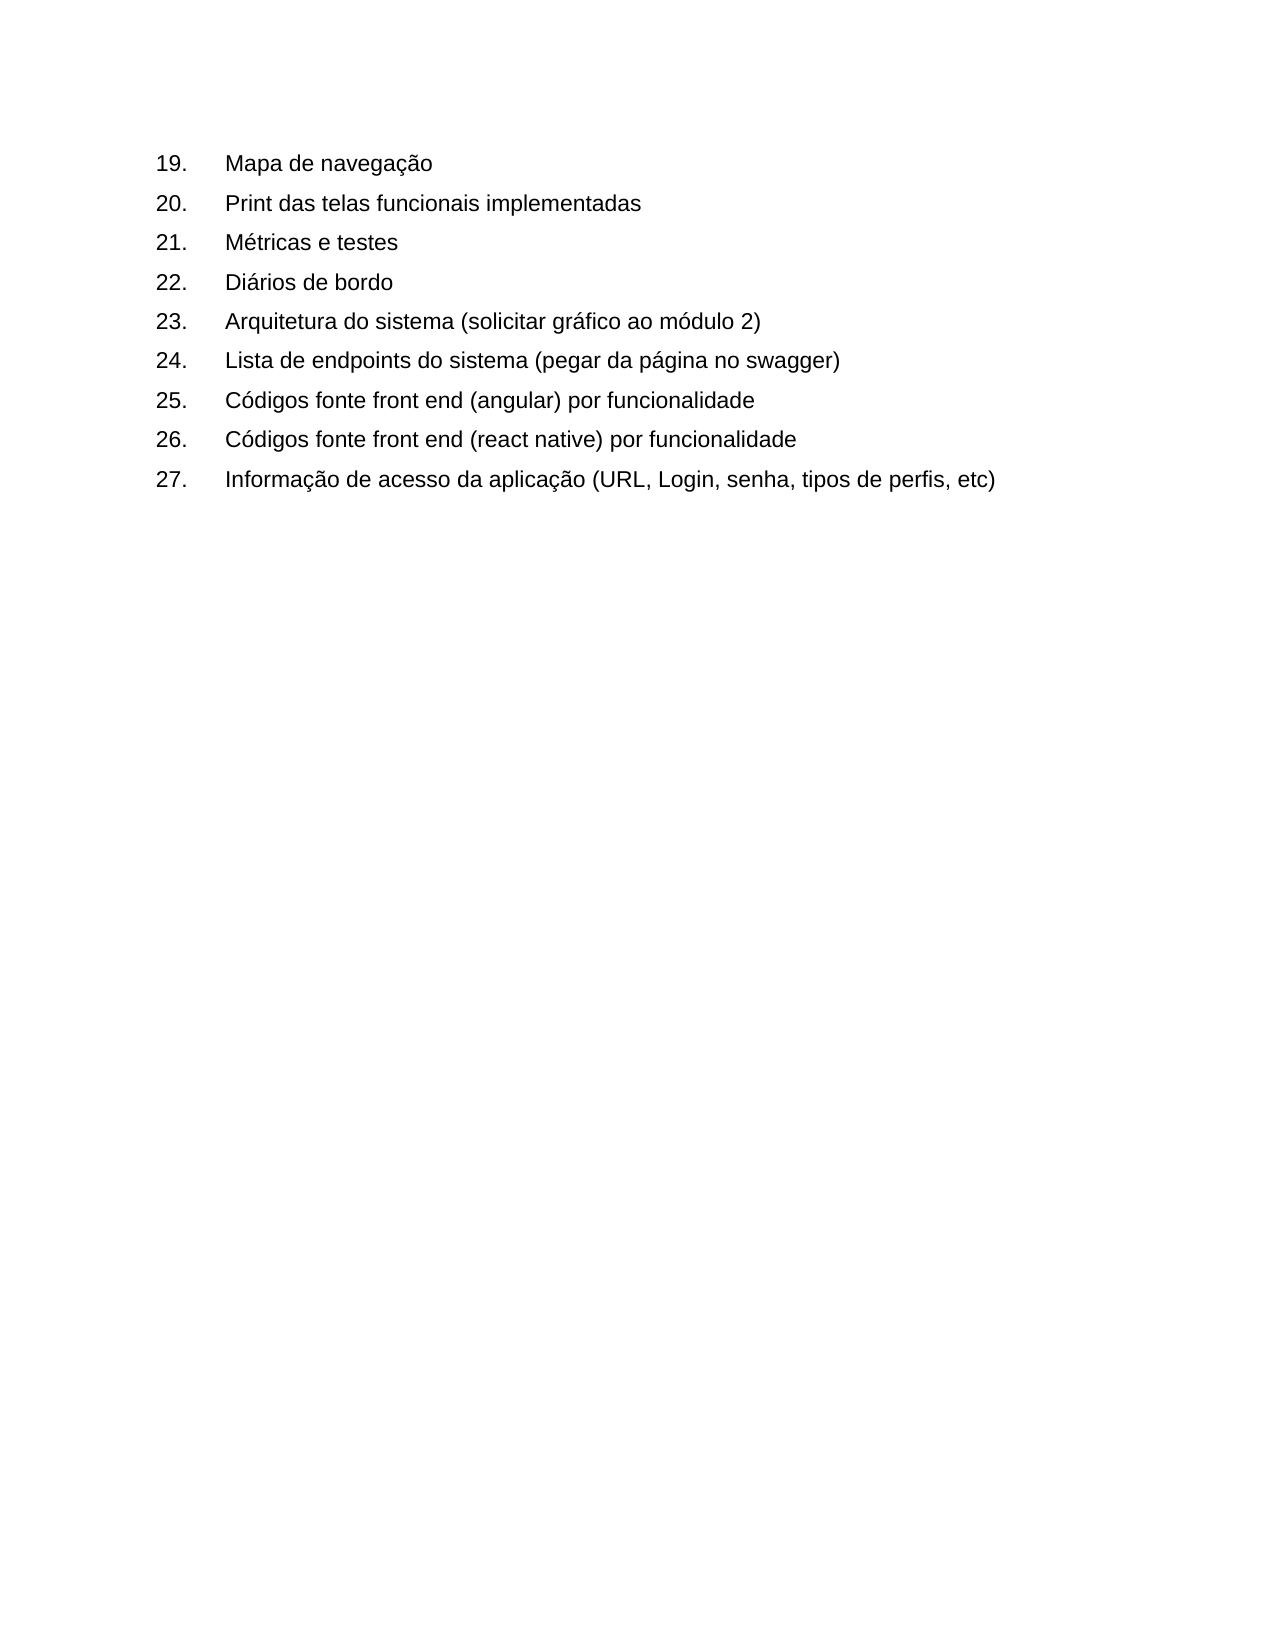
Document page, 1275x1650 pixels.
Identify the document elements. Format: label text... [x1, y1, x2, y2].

list Mapa de navegação [187, 150, 1125, 176]
list Informação de acesso da aplicação (URL, Login, senha, tipos de perfis, etc) [187, 466, 1125, 492]
list Métricas e testes [187, 229, 1125, 255]
list Lista de endpoints do sistema (pegar da página no swagger) [187, 347, 1125, 374]
list Print das telas funcionais implementadas [187, 189, 1125, 216]
list Códigos fonte front end (angular) por funcionalidade [187, 387, 1125, 413]
list Códigos fonte front end (react native) por funcionalidade [187, 426, 1125, 453]
list Arquitetura do sistema (solicitar gráfico ao módulo 2) [187, 308, 1125, 334]
list Diários de bordo [187, 268, 1125, 295]
